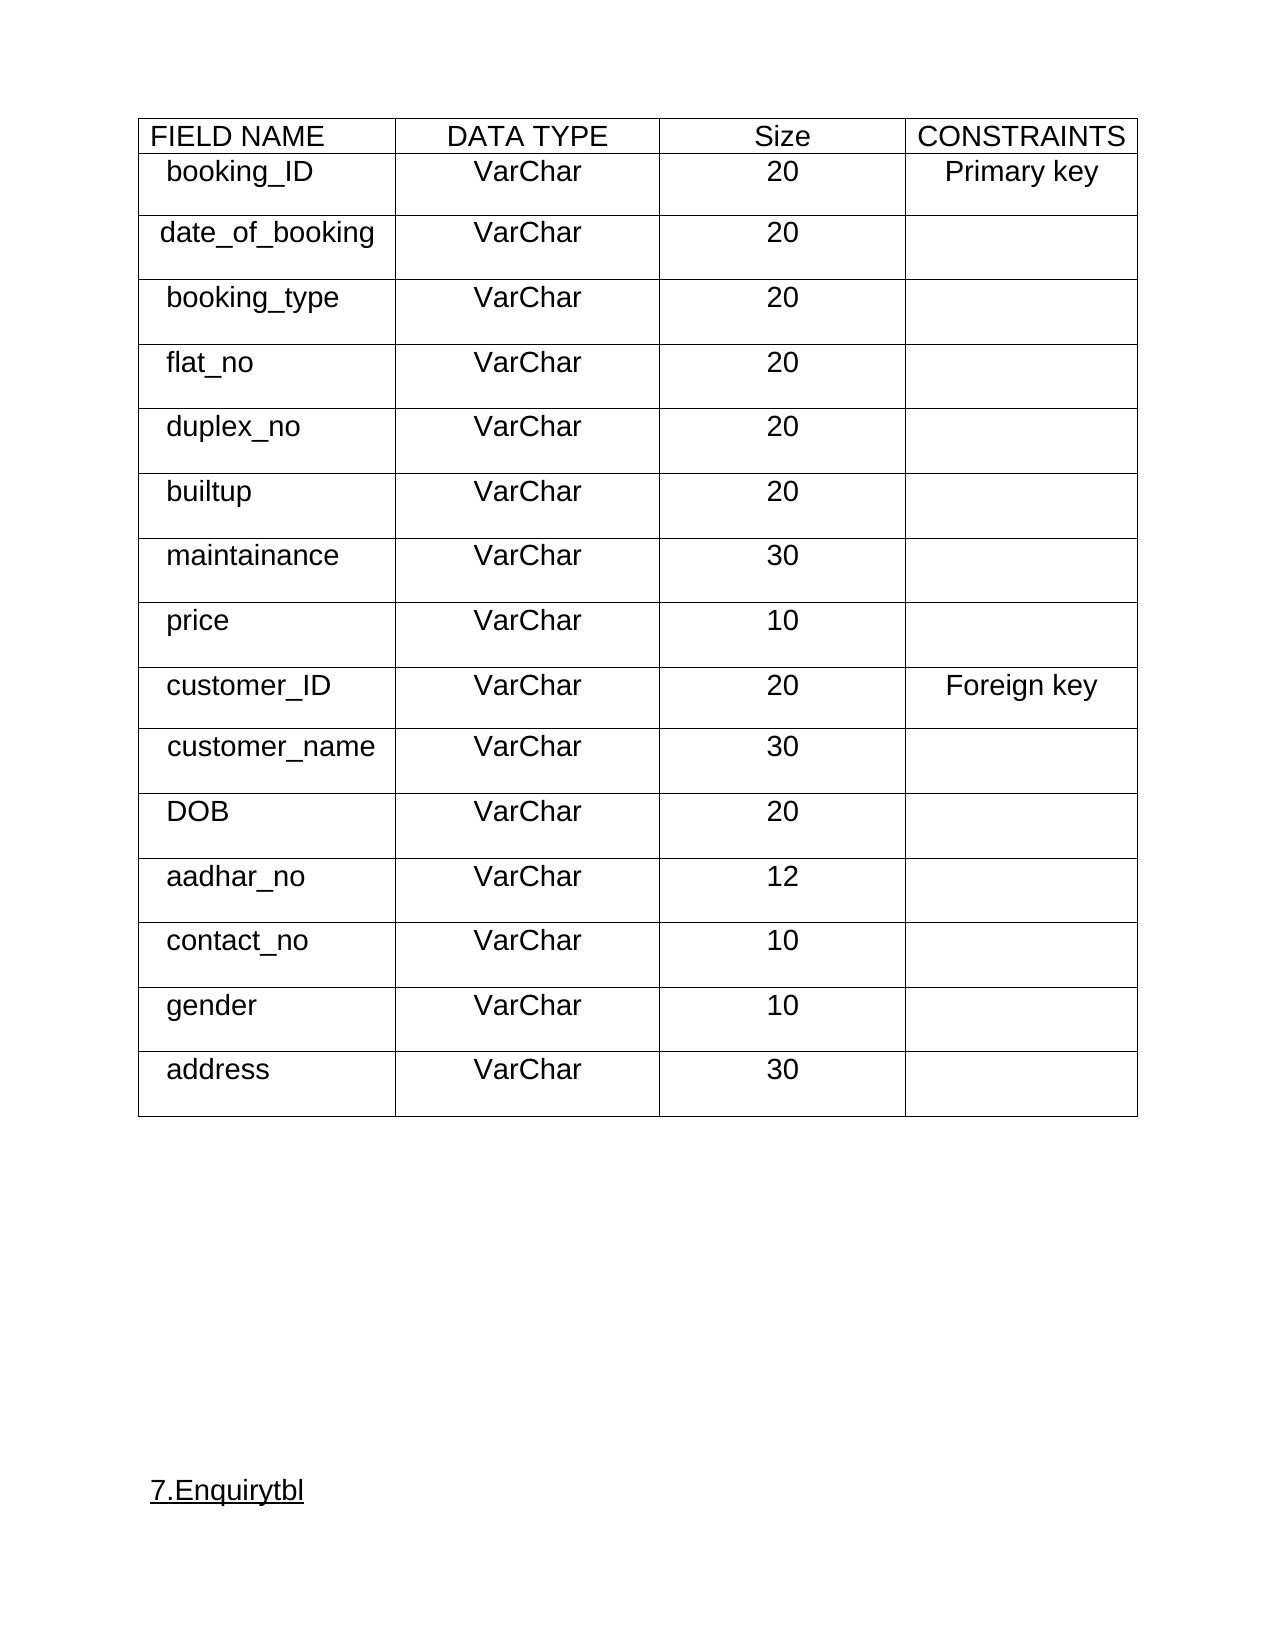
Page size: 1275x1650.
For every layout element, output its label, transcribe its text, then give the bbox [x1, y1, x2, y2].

table_cell VarChar [396, 603, 659, 667]
table_cell VarChar [396, 345, 659, 408]
text 7.Enquirytbl [150, 1473, 1186, 1507]
table_cell VarChar [396, 280, 659, 344]
table_cell VarChar [396, 668, 659, 728]
table_cell [906, 923, 1137, 987]
table_cell VarChar [396, 729, 659, 793]
table_cell booking_type [139, 280, 395, 344]
table_cell 20 [660, 794, 905, 857]
table_cell 20 [660, 280, 905, 344]
table_header CONSTRAINTS [906, 119, 1137, 153]
table_header FIELD NAME [139, 119, 395, 153]
table_cell VarChar [396, 154, 659, 214]
table_cell [906, 988, 1137, 1051]
table_cell [906, 729, 1137, 793]
table_cell VarChar [396, 474, 659, 537]
table_cell 10 [660, 988, 905, 1051]
table_cell [906, 859, 1137, 922]
table_cell VarChar [396, 859, 659, 922]
table_cell 30 [660, 1052, 905, 1116]
table_cell [906, 280, 1137, 344]
table_cell VarChar [396, 923, 659, 987]
table_cell DOB [139, 794, 395, 857]
table_cell [906, 603, 1137, 667]
table_cell flat_no [139, 345, 395, 408]
table_cell Foreign key [906, 668, 1137, 728]
table_cell date_of_booking [139, 216, 395, 279]
table_cell [906, 539, 1137, 602]
table_cell customer_name [139, 729, 395, 793]
table_cell VarChar [396, 216, 659, 279]
table_header DATA TYPE [396, 119, 659, 153]
table_cell 20 [660, 409, 905, 473]
table_cell Primary key [906, 154, 1137, 214]
table_cell VarChar [396, 794, 659, 857]
table_cell price [139, 603, 395, 667]
table_cell 20 [660, 216, 905, 279]
table_cell 10 [660, 603, 905, 667]
table_cell 20 [660, 345, 905, 408]
table_cell VarChar [396, 988, 659, 1051]
table_cell booking_ID [139, 154, 395, 214]
table_cell 12 [660, 859, 905, 922]
table_cell VarChar [396, 539, 659, 602]
table_cell VarChar [396, 409, 659, 473]
table_cell [906, 409, 1137, 473]
table_cell [906, 1052, 1137, 1116]
table_cell [906, 474, 1137, 537]
table_cell 30 [660, 539, 905, 602]
table_cell maintainance [139, 539, 395, 602]
table_cell aadhar_no [139, 859, 395, 922]
table_cell 30 [660, 729, 905, 793]
table_cell [906, 216, 1137, 279]
table_cell 20 [660, 154, 905, 214]
table_cell 10 [660, 923, 905, 987]
table_cell address [139, 1052, 395, 1116]
table_cell 20 [660, 474, 905, 537]
table_cell duplex_no [139, 409, 395, 473]
table_cell contact_no [139, 923, 395, 987]
table_cell 20 [660, 668, 905, 728]
table_cell builtup [139, 474, 395, 537]
table_cell gender [139, 988, 395, 1051]
table_header Size [660, 119, 905, 153]
table_cell VarChar [396, 1052, 659, 1116]
table_cell customer_ID [139, 668, 395, 728]
table_cell [906, 794, 1137, 857]
table_cell [906, 345, 1137, 408]
